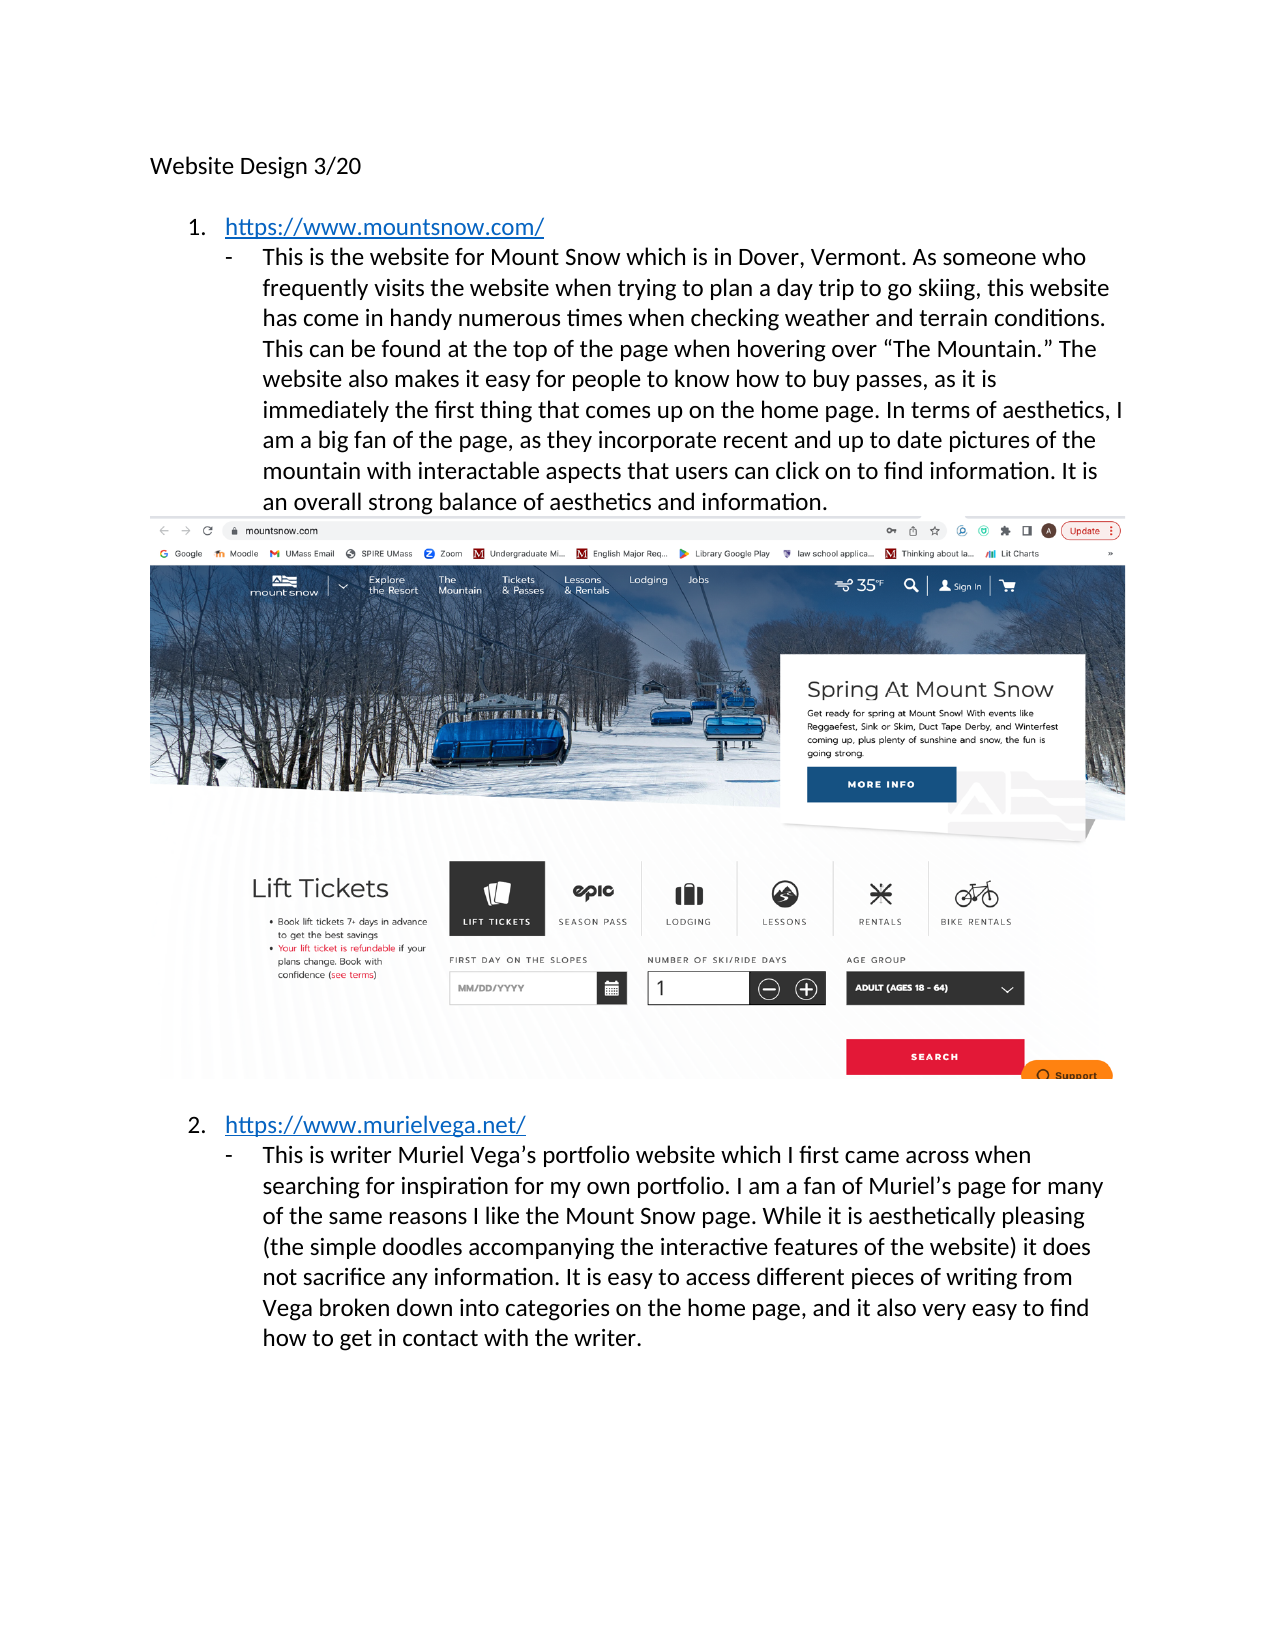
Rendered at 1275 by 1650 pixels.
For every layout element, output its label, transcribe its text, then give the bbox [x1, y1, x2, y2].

picture [150, 516, 1125, 1079]
text Website Design 3/20 [150, 150, 1125, 181]
list https://www.murielvega.net/ [187, 1109, 1125, 1139]
list This is the website for Mount Snow which is in Dover, Vermont. As someone who frequently visits the website when trying to plan a day trip to go skiing, this website has come in handy numerous times when checking weather and terrain conditions. This can be found at the top of the page when hovering over “The Mountain.” The website also makes it easy for people to know how to buy passes, as it is immediately the first thing that comes up on the home page. In terms of aesthetics, I am a big fan of the page, as they incorporate recent and up to date pictures of the mountain with interactable aspects that users can click on to find information. It is an overall strong balance of aesthetics and information. [225, 242, 1125, 516]
list This is writer Muriel Vega’s portfolio website which I first came across when searching for inspiration for my own portfolio. I am a fan of Muriel’s page for many of the same reasons I like the Mount Snow page. While it is aesthetically pleasing (the simple doodles accompanying the interactive features of the website) it does not sacrifice any information. It is easy to access different pieces of writing from Vega broken down into categories on the home page, and it also very easy to find how to get in contact with the writer. [225, 1139, 1125, 1353]
list https://www.mountsnow.com/ [187, 211, 1125, 242]
